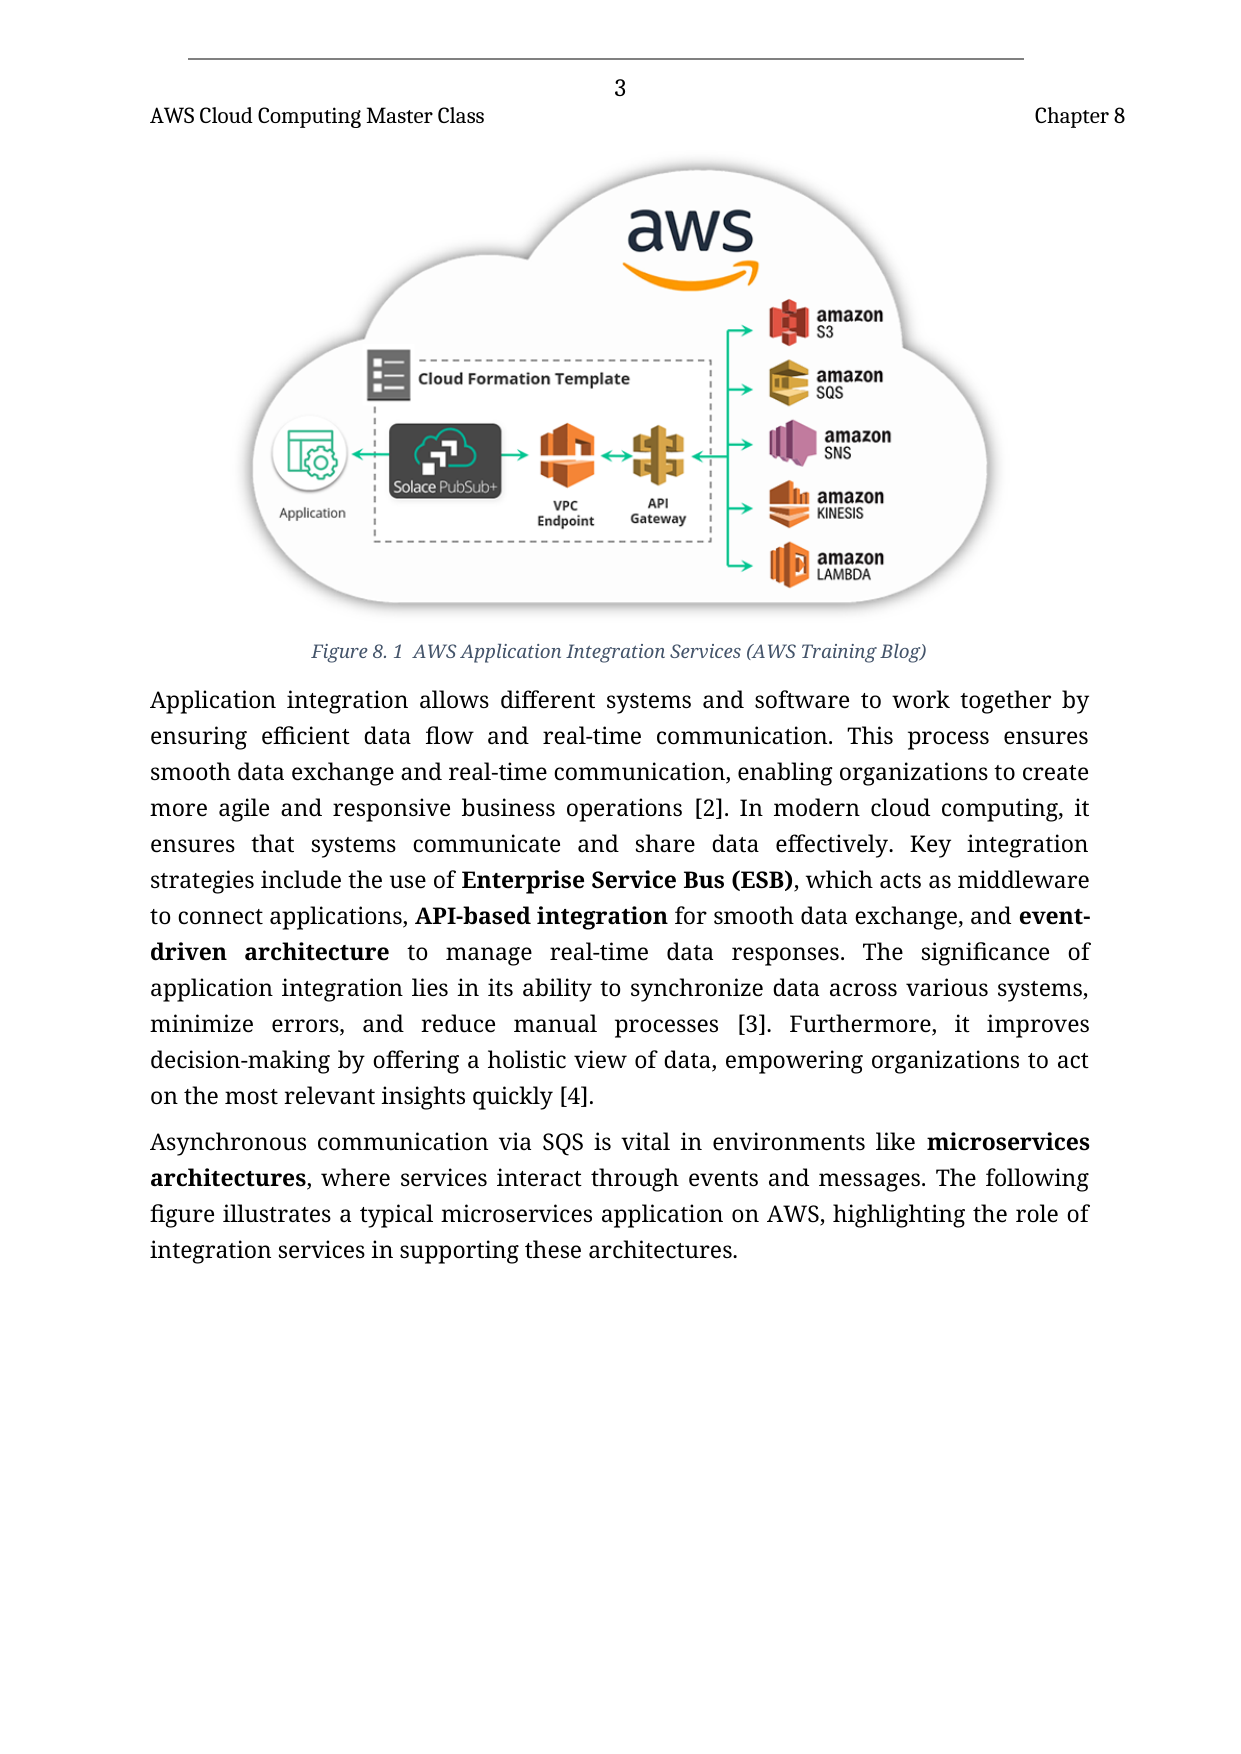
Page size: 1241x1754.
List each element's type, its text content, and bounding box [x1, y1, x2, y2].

text Figure 8. 1 AWS Application Integration Services (AWS Training Blog) [150, 638, 1090, 663]
text Application integration allows different systems and software to work together by ensuring efficient data flow and real-time communication. This process ensures smooth data exchange and real-time communication, enabling organizations to create more agile and responsive business operations . In modern cloud computing, it ensures that systems communicate and share data effectively. Key integration strategies include the use of Enterprise Service Bus (ESB), which acts as middleware to connect applications, API-based integration for smooth data exchange, and event-driven architecture to manage real-time data responses. The significance of application integration lies in its ability to synchronize data across various systems, minimize errors, and reduce manual processes . Furthermore, it improves decision-making by offering a holistic view of data, empowering organizations to act on the most relevant insights quickly . [150, 684, 1090, 1111]
picture [230, 150, 1010, 623]
text Asynchronous communication via SQS is vital in environments like microservices architectures, where services interact through events and messages. The following figure illustrates a typical microservices application on AWS, highlighting the role of integration services in supporting these architectures. [150, 1126, 1090, 1265]
